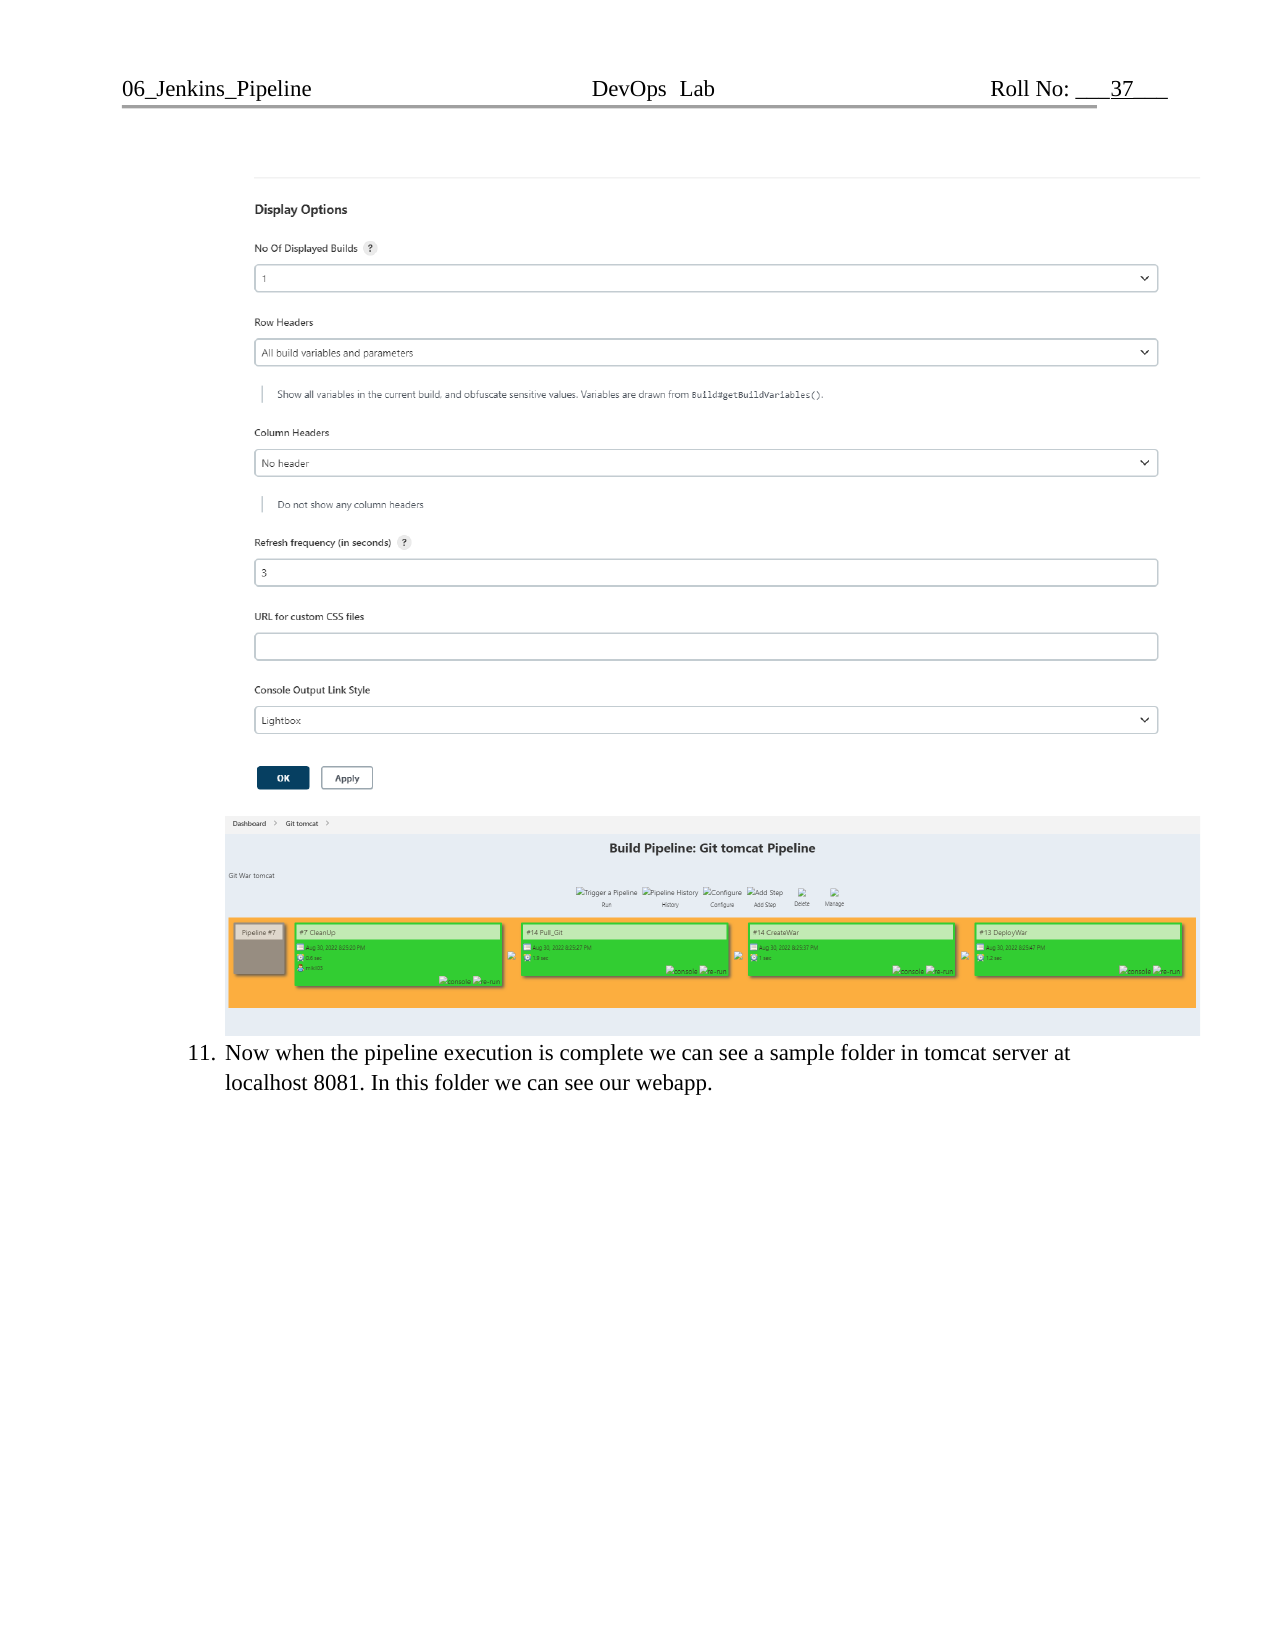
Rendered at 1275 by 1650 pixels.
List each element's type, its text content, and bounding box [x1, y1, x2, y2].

picture [225, 816, 1200, 1036]
list Now when the pipeline execution is complete we can see a sample folder in tomcat server at localhost 8081. In this folder we can see our webapp. [187, 1039, 1125, 1096]
picture [225, 150, 1200, 813]
